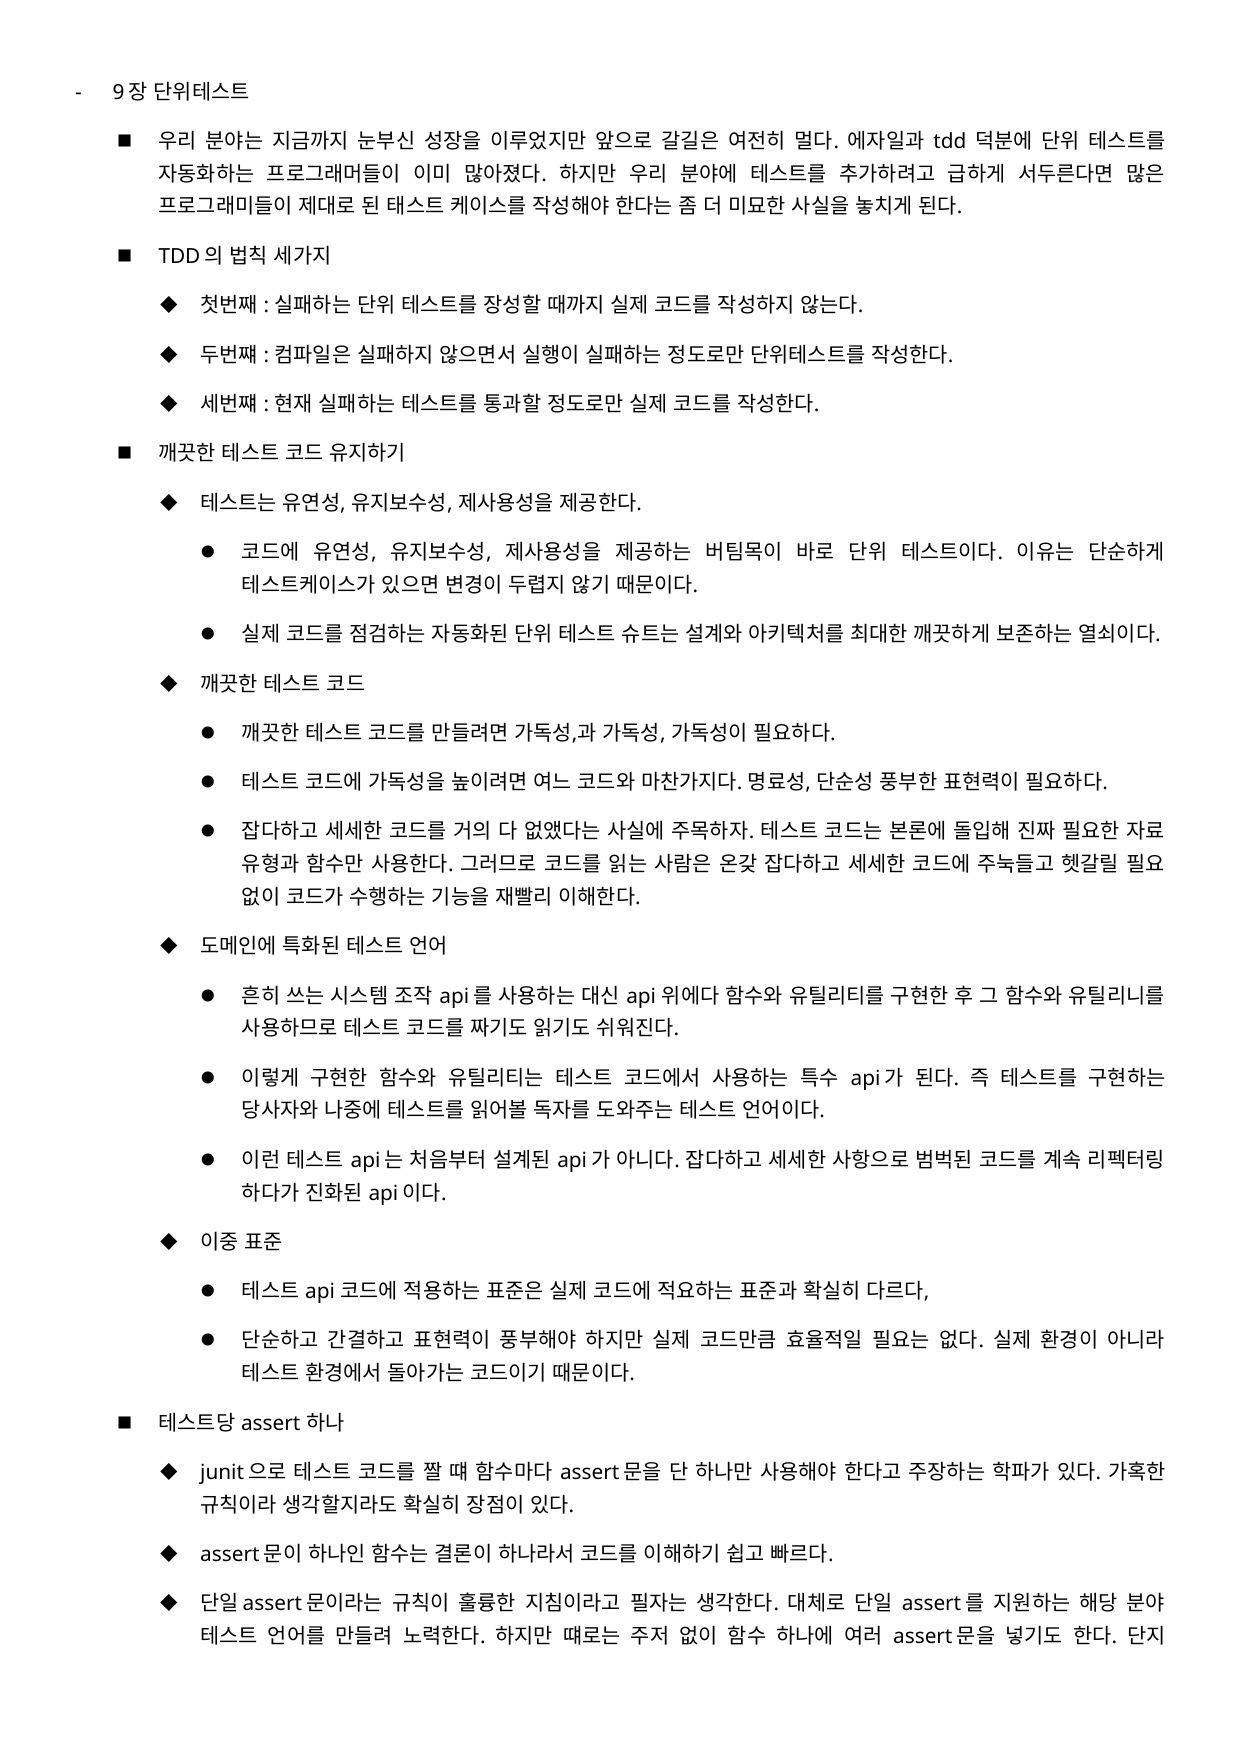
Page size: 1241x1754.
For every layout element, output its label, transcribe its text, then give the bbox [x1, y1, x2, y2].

list 이렇게 구현한 함수와 유틸리티는 테스트 코드에서 사용하는 특수 api가 된다. 즉 테스트를 구현하는 당사자와 나중에 테스트를 읽어볼 독자를 도와주는 테스트 언어이다. [200, 1061, 1165, 1124]
list 9장 단위테스트 [75, 75, 1165, 105]
list 세번쨰 : 현재 실패하는 테스트를 통과할 정도로만 실제 코드를 작성한다. [158, 387, 1165, 418]
list 이런 테스트 api는 처음부터 설계된 api가 아니다. 잡다하고 세세한 사항으로 범벅된 코드를 계속 리펙터링 하다가 진화된 api이다. [200, 1143, 1165, 1206]
list 단순하고 간결하고 표현력이 풍부해야 하지만 실제 코드만큼 효율적일 필요는 없다. 실제 환경이 아니라 테스트 환경에서 돌아가는 코드이기 때문이다. [200, 1324, 1165, 1387]
list 깨끗한 테스트 코드 유지하기 [117, 437, 1165, 467]
list 잡다하고 세세한 코드를 거의 다 없앴다는 사실에 주목하자. 테스트 코드는 본론에 돌입해 진짜 필요한 자료 유형과 함수만 사용한다. 그러므로 코드를 읽는 사람은 온갖 잡다하고 세세한 코드에 주눅들고 헷갈릴 필요 없이 코드가 수행하는 기능을 재빨리 이해한다. [200, 815, 1165, 911]
list 테스트 코드에 가독성을 높이려면 여느 코드와 마찬가지다. 명료성, 단순성 풍부한 표현력이 필요하다. [200, 765, 1165, 796]
list 우리 분야는 지금까지 눈부신 성장을 이루었지만 앞으로 갈길은 여전히 멀다. 에자일과 tdd 덕분에 단위 테스트를 자동화하는 프로그래머들이 이미 많아졌다. 하지만 우리 분야에 테스트를 추가하려고 급하게 서두른다면 많은 프로그래미들이 제대로 된 태스트 케이스를 작성해야 한다는 좀 더 미묘한 사실을 놓치게 된다. [117, 124, 1165, 220]
list 깨끗한 테스트 코드 [158, 667, 1165, 697]
list 이중 표준 [158, 1225, 1165, 1255]
list 테스트 api 코드에 적용하는 표준은 실제 코드에 적요하는 표준과 확실히 다르다, [200, 1274, 1165, 1305]
list TDD의 법칙 세가지 [117, 239, 1165, 269]
list 실제 코드를 점검하는 자동화된 단위 테스트 슈트는 설계와 아키텍처를 최대한 깨끗하게 보존하는 열쇠이다. [200, 617, 1165, 648]
list 흔히 쓰는 시스템 조작 api를 사용하는 대신 api 위에다 함수와 유틸리티를 구현한 후 그 함수와 유틸리니를 사용하므로 테스트 코드를 짜기도 읽기도 쉬워진다. [200, 979, 1165, 1042]
list assert문이 하나인 함수는 결론이 하나라서 코드를 이해하기 쉽고 빠르다. [158, 1537, 1165, 1568]
list junit으로 테스트 코드를 짤 떄 함수마다 assert문을 단 하나만 사용해야 한다고 주장하는 학파가 있다. 가혹한 규칙이라 생각할지라도 확실히 장점이 있다. [158, 1455, 1165, 1518]
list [158, 1587, 1165, 1650]
list 깨끗한 테스트 코드를 만들려면 가독성,과 가독성, 가독성이 필요하다. [200, 716, 1165, 746]
list 도메인에 특화된 테스트 언어 [158, 929, 1165, 960]
list 테스트는 유연성, 유지보수성, 제사용성을 제공한다. [158, 486, 1165, 516]
list 첫번째 : 실패하는 단위 테스트를 장성할 때까지 실제 코드를 작성하지 않는다. [158, 288, 1165, 319]
list 두번쨰 : 컴파일은 실패하지 않으면서 실행이 실패하는 정도로만 단위테스트를 작성한다. [158, 338, 1165, 368]
list 코드에 유연성, 유지보수성, 제사용성을 제공하는 버팀목이 바로 단위 테스트이다. 이유는 단순하게 테스트케이스가 있으면 변경이 두렵지 않기 때문이다. [200, 535, 1165, 598]
list 테스트당 assert 하나 [117, 1406, 1165, 1436]
